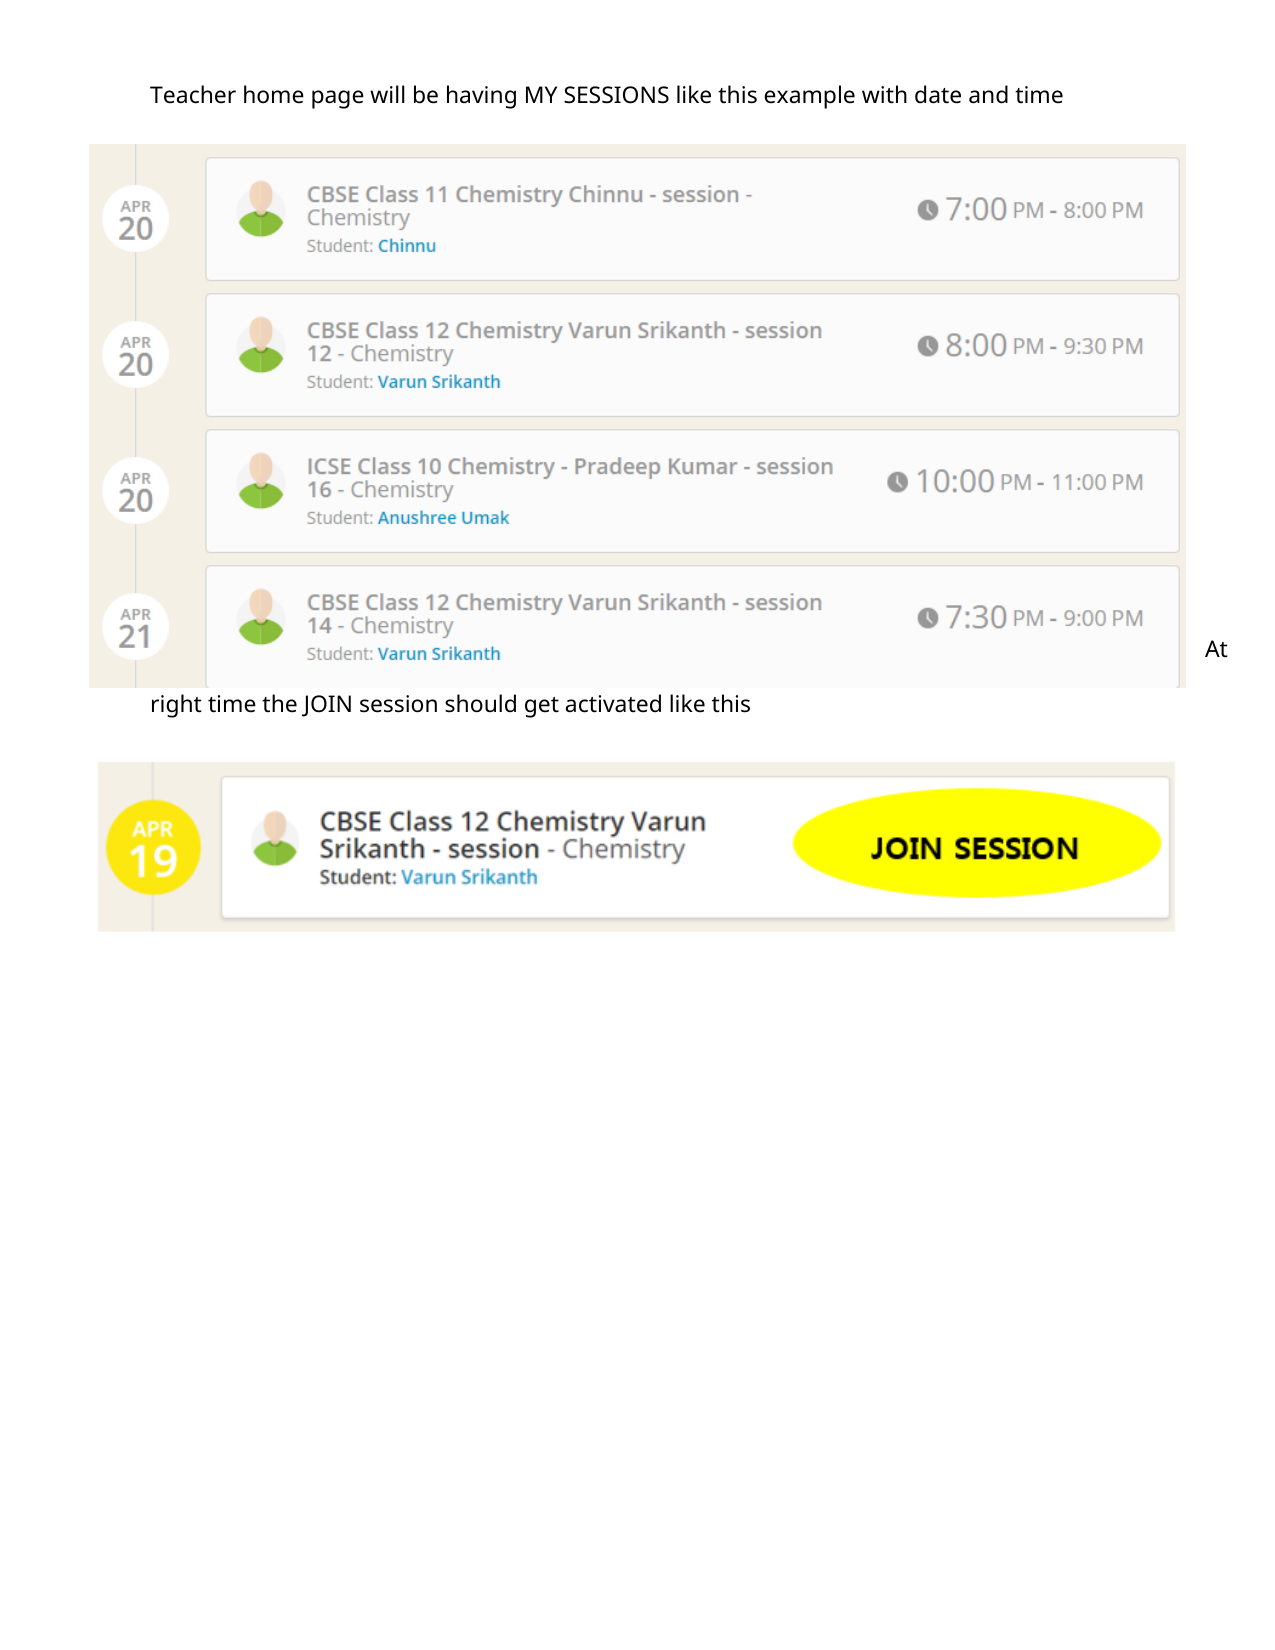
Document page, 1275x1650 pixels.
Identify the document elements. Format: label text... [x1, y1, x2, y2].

text At right time the JOIN session should get activated like this [150, 633, 1247, 719]
picture [89, 144, 1186, 688]
picture [89, 753, 1186, 938]
text Teacher home page will be having MY SESSIONS like this example with date and time [150, 78, 1247, 110]
